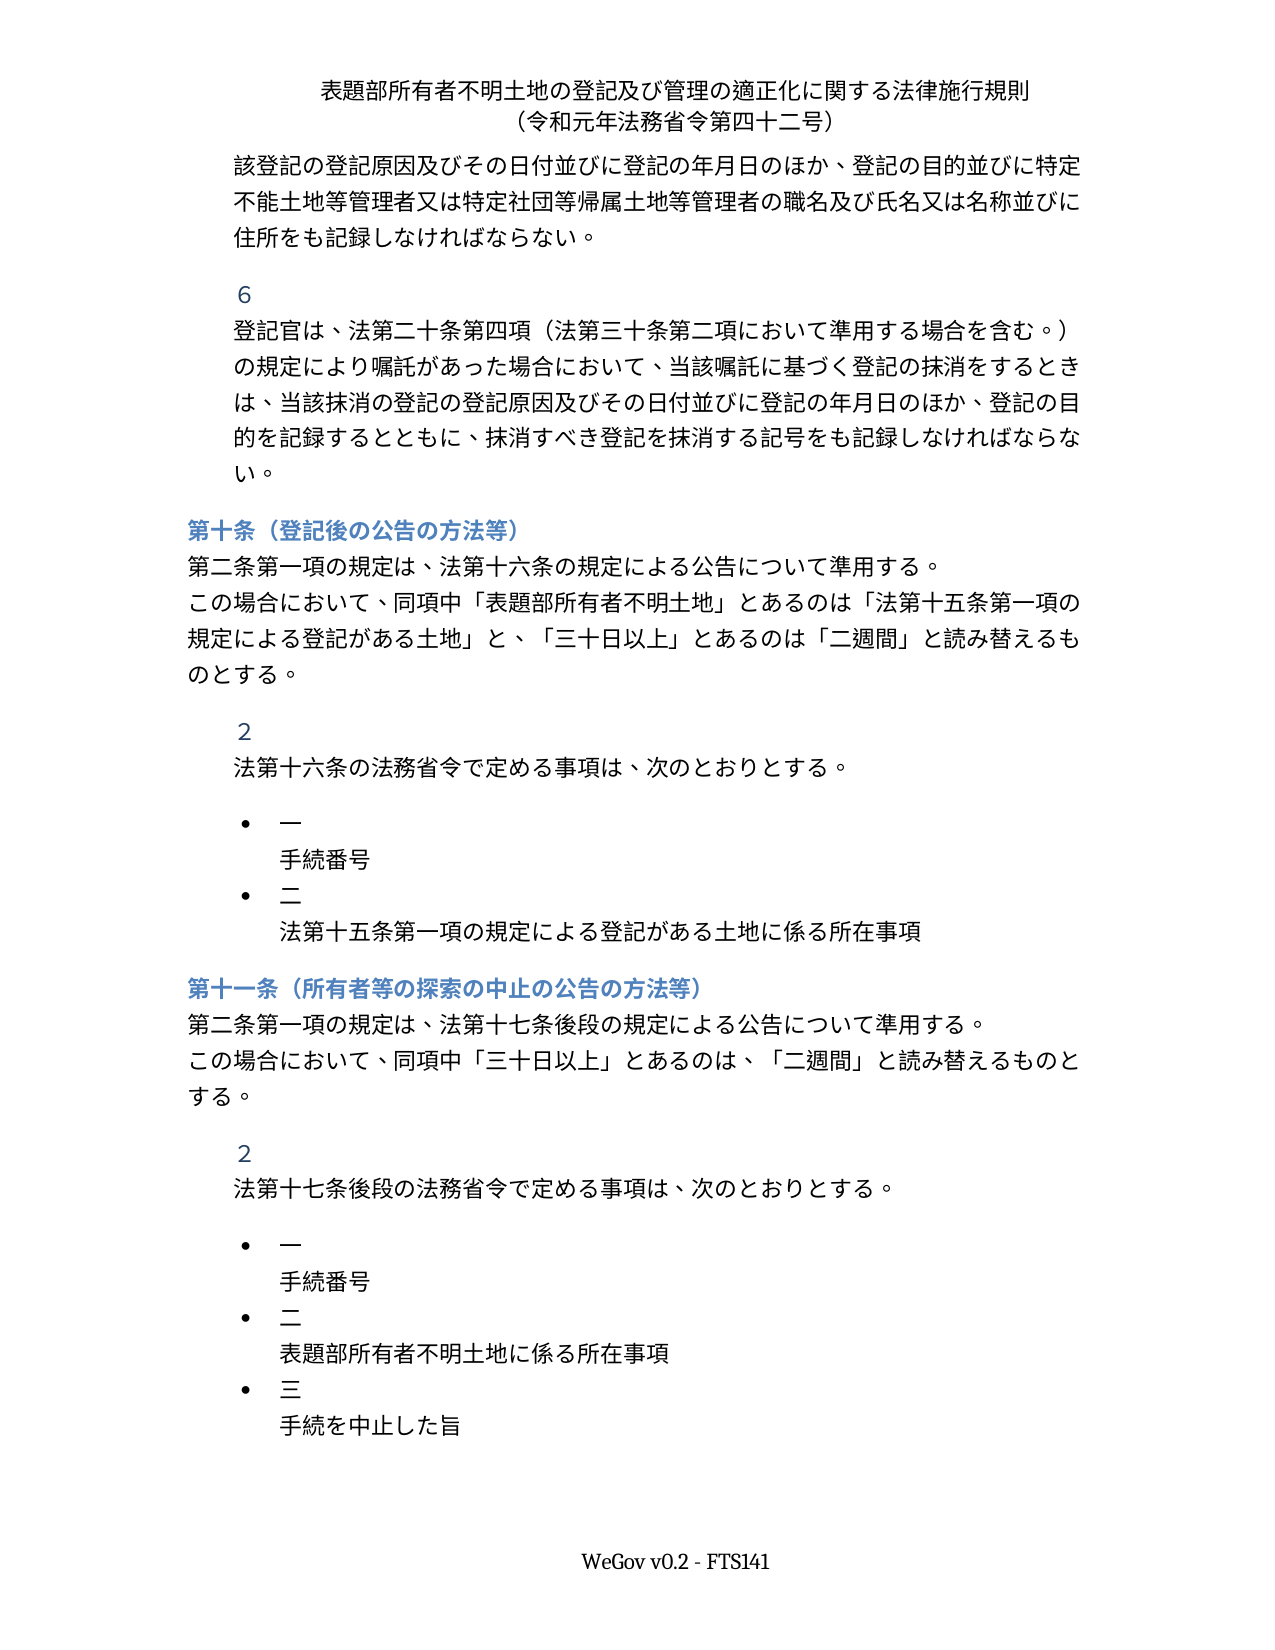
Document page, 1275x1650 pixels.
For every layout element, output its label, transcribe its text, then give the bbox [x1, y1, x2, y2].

list 二 表題部所有者不明土地に係る所在事項 [242, 1302, 1087, 1369]
text 法第十六条の法務省令で定める事項は、次のとおりとする。 [233, 752, 1087, 783]
list 一 手続番号 [242, 1230, 1087, 1297]
list 三 手続を中止した旨 [242, 1374, 1087, 1441]
text 第二条第一項の規定は、法第十七条後段の規定による公告について準用する。 この場合において、同項中「三十日以上」とあるのは、「二週間」と読み替えるものとする。 [187, 1009, 1087, 1112]
list 二 法第十五条第一項の規定による登記がある土地に係る所在事項 [242, 880, 1087, 947]
text 法第十七条後段の法務省令で定める事項は、次のとおりとする。 [233, 1173, 1087, 1205]
subtitle ２ [233, 1137, 1087, 1169]
subtitle ６ [233, 279, 1087, 310]
list 一 手続番号 [242, 808, 1087, 876]
subtitle ２ [233, 716, 1087, 747]
text 登記官は、法第二十条第四項（法第三十条第二項において準用する場合を含む。）の規定により嘱託があった場合において、当該嘱託に基づく登記の抹消をするときは、当該抹消の登記の登記原因及びその日付並びに登記の年月日のほか、登記の目的を記録するとともに、抹消すべき登記を抹消する記号をも記録しなければならない。 [233, 314, 1087, 489]
subtitle 第十条（登記後の公告の方法等） [187, 515, 1087, 546]
subtitle 第十一条（所有者等の探索の中止の公告の方法等） [187, 973, 1087, 1004]
text 第二条第一項の規定は、法第十六条の規定による公告について準用する。 この場合において、同項中「表題部所有者不明土地」とあるのは「法第十五条第一項の規定による登記がある土地」と、「三十日以上」とあるのは「二週間」と読み替えるものとする。 [187, 551, 1087, 690]
